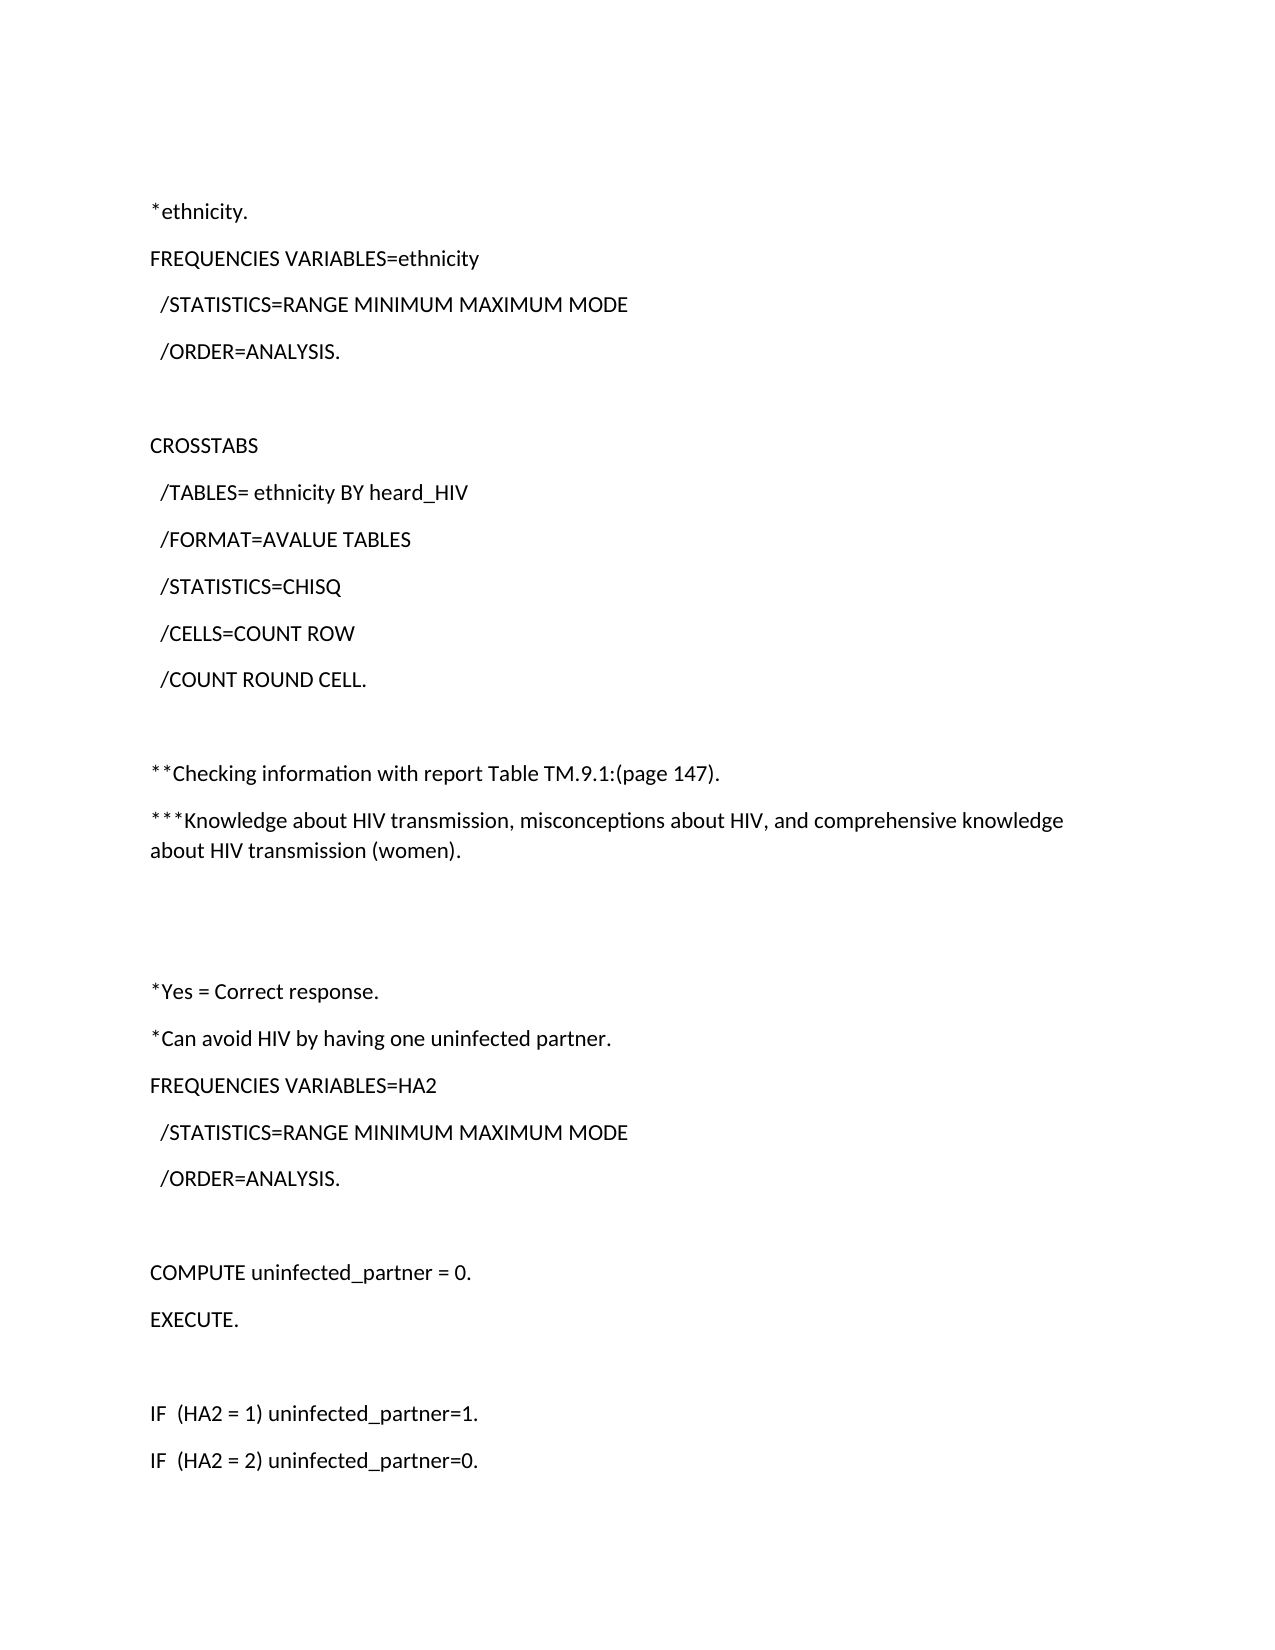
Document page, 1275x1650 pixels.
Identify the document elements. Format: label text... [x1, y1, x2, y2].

text FREQUENCIES VARIABLES=ethnicity [150, 244, 1125, 272]
text /COUNT ROUND CELL. [150, 666, 1125, 694]
text /TABLES= ethnicity BY heard_HIV [150, 478, 1125, 506]
text IF (HA2 = 1) uninfected_partner=1. [150, 1399, 1125, 1427]
text EXECUTE. [150, 1305, 1125, 1333]
text FREQUENCIES VARIABLES=HA2 [150, 1071, 1125, 1099]
text ***Knowledge about HIV transmission, misconceptions about HIV, and comprehensive knowledge about HIV transmission (women). [150, 806, 1125, 864]
text COMPUTE uninfected_partner = 0. [150, 1258, 1125, 1286]
text /FORMAT=AVALUE TABLES [150, 525, 1125, 553]
text *ethnicity. [150, 197, 1125, 225]
text /CELLS=COUNT ROW [150, 619, 1125, 647]
text IF (HA2 = 2) uninfected_partner=0. [150, 1446, 1125, 1474]
text /STATISTICS=CHISQ [150, 572, 1125, 600]
text /STATISTICS=RANGE MINIMUM MAXIMUM MODE [150, 1118, 1125, 1146]
text **Checking information with report Table TM.9.1:(page 147). [150, 759, 1125, 787]
text /STATISTICS=RANGE MINIMUM MAXIMUM MODE [150, 291, 1125, 319]
text *Yes = Correct response. [150, 977, 1125, 1005]
text /ORDER=ANALYSIS. [150, 1164, 1125, 1193]
text CROSSTABS [150, 431, 1125, 459]
text *Can avoid HIV by having one uninfected partner. [150, 1024, 1125, 1052]
text /ORDER=ANALYSIS. [150, 337, 1125, 366]
